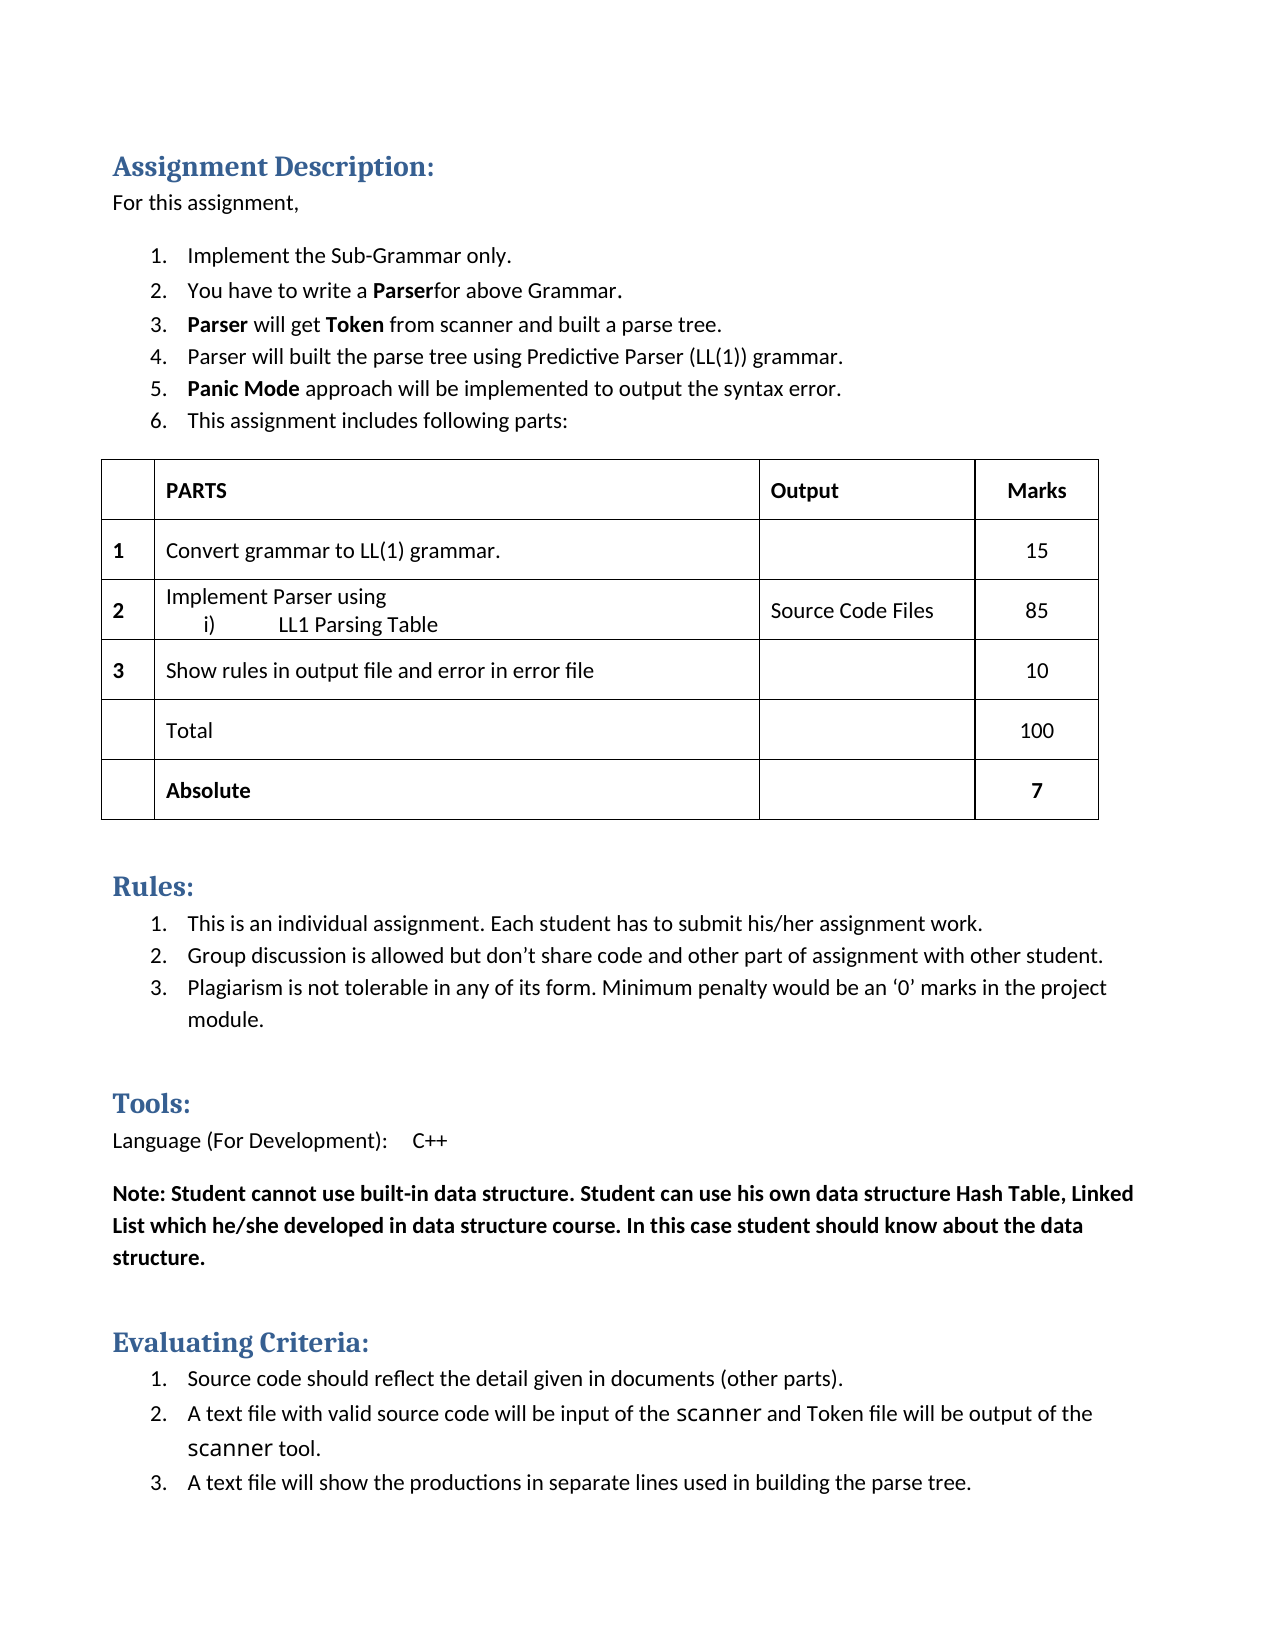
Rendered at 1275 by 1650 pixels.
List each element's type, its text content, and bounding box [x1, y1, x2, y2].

table_header Marks [976, 460, 1098, 519]
list This is an individual assignment. Each student has to submit his/her assignment work. [150, 909, 1162, 937]
table_header Output [760, 460, 974, 519]
table_cell 85 [976, 580, 1098, 639]
table_cell Convert grammar to LL(1) grammar. [155, 520, 759, 579]
table_cell 7 [976, 760, 1098, 819]
table_header [102, 460, 154, 519]
list Implement the Sub-Grammar only. [150, 242, 1162, 269]
subtitle Rules: [112, 870, 1162, 904]
subtitle Tools: [112, 1088, 1162, 1121]
table_cell Source Code Files [760, 580, 974, 639]
table_cell Absolute [155, 760, 759, 819]
table_cell [102, 700, 154, 759]
table_cell 3 [102, 640, 154, 699]
table_cell [760, 760, 974, 819]
list Group discussion is allowed but don’t share code and other part of assignment with other student. [150, 941, 1162, 969]
list Plagiarism is not tolerable in any of its form. Minimum penalty would be an ‘0’ marks in the project module. [150, 973, 1162, 1033]
list Panic Mode approach will be implemented to output the syntax error. [150, 374, 1162, 402]
list Parser will built the parse tree using Predictive Parser (LL(1)) grammar. [150, 342, 1162, 370]
table_cell [102, 760, 154, 819]
table_cell 100 [976, 700, 1098, 759]
table_cell [760, 520, 974, 579]
table_cell 10 [976, 640, 1098, 699]
text Language (For Development): C++ [112, 1126, 1162, 1154]
list You have to write a Parserfor above Grammar. [150, 274, 1162, 305]
table_cell 2 [102, 580, 154, 639]
table_cell 15 [976, 520, 1098, 579]
text Note: Student cannot use built-in data structure. Student can use his own data structure Hash Table, Linked List which he/she developed in data structure course. In this case student should know about the data structure. [112, 1179, 1162, 1272]
table_cell 1 [102, 520, 154, 579]
list Source code should reflect the detail given in documents (other parts). [150, 1364, 1162, 1392]
table_cell Show rules in output file and error in error file [155, 640, 759, 699]
table_cell Implement Parser using LL1 Parsing Table [155, 580, 759, 639]
table_cell [760, 700, 974, 759]
list A text file will show the productions in separate lines used in building the parse tree. [150, 1468, 1162, 1496]
table_cell [760, 640, 974, 699]
list Parser will get Token from scanner and built a parse tree. [150, 310, 1162, 338]
list A text file with valid source code will be input of the scanner and Token file will be output of the scanner tool. [150, 1396, 1162, 1464]
list This assignment includes following parts: [150, 406, 1162, 434]
table_cell Total [155, 700, 759, 759]
subtitle Assignment Description: [112, 150, 1162, 183]
table_header PARTS [155, 460, 759, 519]
text For this assignment, [112, 188, 1162, 217]
subtitle Evaluating Criteria: [112, 1326, 1162, 1359]
